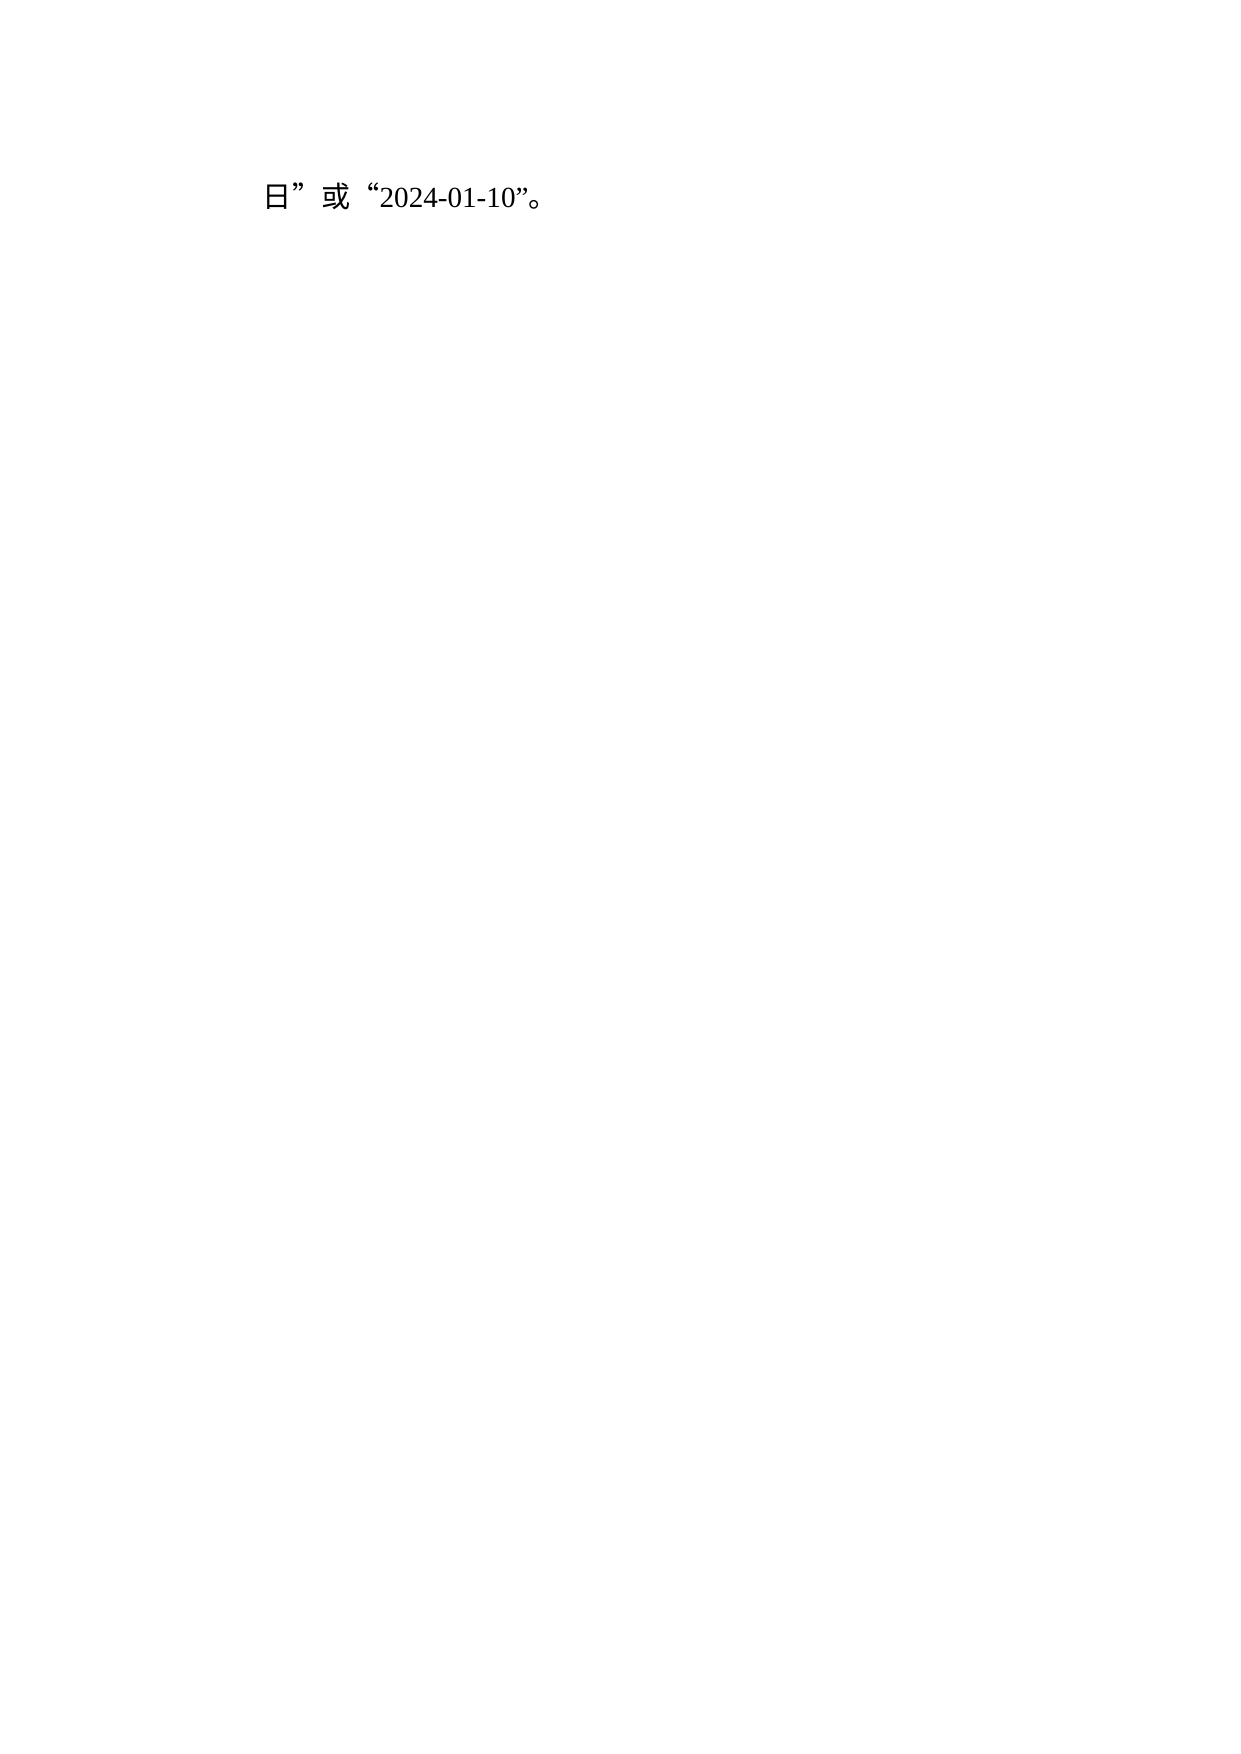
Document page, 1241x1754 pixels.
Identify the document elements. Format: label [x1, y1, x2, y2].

text [263, 162, 1038, 227]
